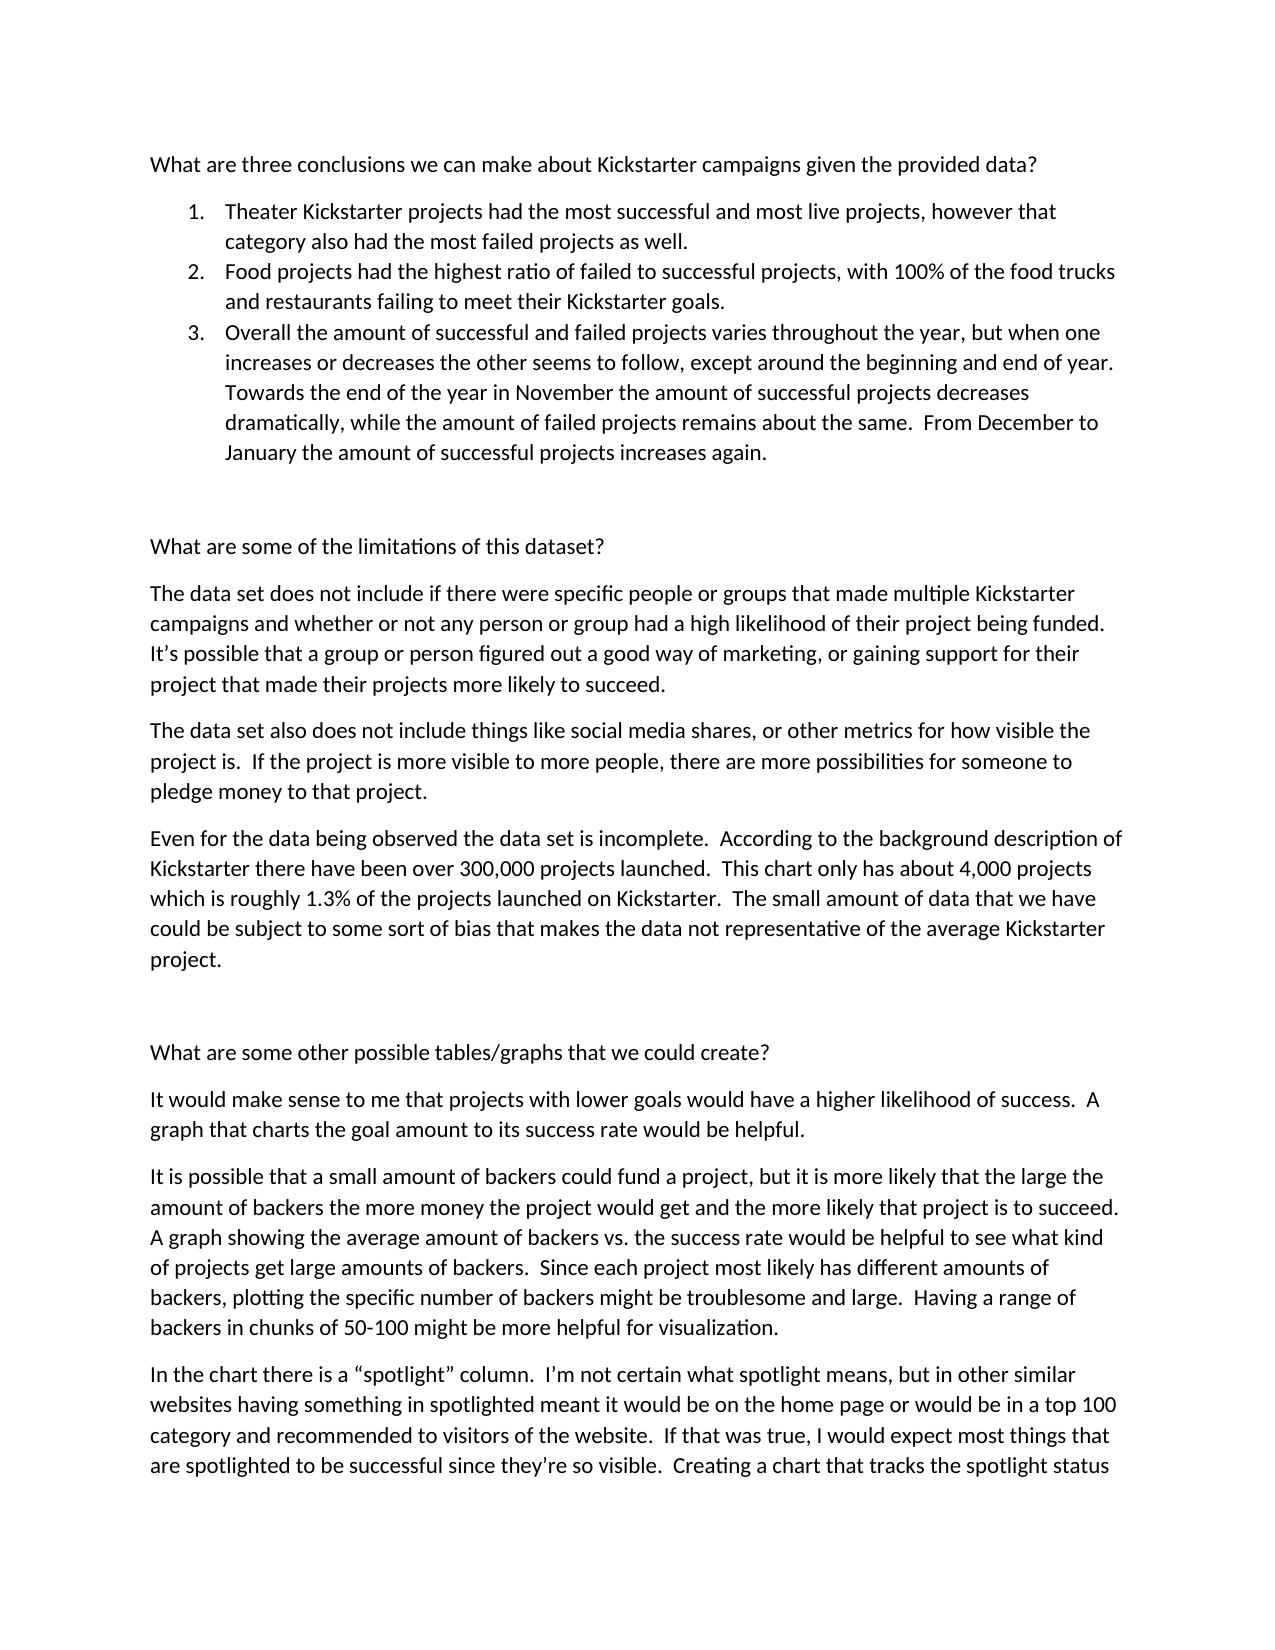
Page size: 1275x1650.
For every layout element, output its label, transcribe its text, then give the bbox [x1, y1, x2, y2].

text It is possible that a small amount of backers could fund a project, but it is more likely that the large the amount of backers the more money the project would get and the more likely that project is to succeed. A graph showing the average amount of backers vs. the success rate would be helpful to see what kind of projects get large amounts of backers. Since each project most likely has different amounts of backers, plotting the specific number of backers might be troublesome and large. Having a range of backers in chunks of 50-100 might be more helpful for visualization. [150, 1162, 1125, 1342]
list Food projects had the highest ratio of failed to successful projects, with 100% of the food trucks and restaurants failing to meet their Kickstarter goals. [187, 257, 1125, 316]
text What are some other possible tables/graphs that we could create? [150, 1038, 1125, 1067]
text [150, 1360, 1125, 1479]
text What are three conclusions we can make about Kickstarter campaigns given the provided data? [150, 150, 1125, 178]
text What are some of the limitations of this dataset? [150, 532, 1125, 560]
text The data set does not include if there were specific people or groups that made multiple Kickstarter campaigns and whether or not any person or group had a high likelihood of their project being funded. It’s possible that a group or person figured out a good way of marketing, or gaining support for their project that made their projects more likely to succeed. [150, 579, 1125, 698]
text It would make sense to me that projects with lower goals would have a higher likelihood of success. A graph that charts the goal amount to its success rate would be helpful. [150, 1085, 1125, 1144]
list Theater Kickstarter projects had the most successful and most live projects, however that category also had the most failed projects as well. [187, 197, 1125, 255]
text The data set also does not include things like social media shares, or other metrics for how visible the project is. If the project is more visible to more people, there are more possibilities for someone to pledge money to that project. [150, 717, 1125, 805]
text Even for the data being observed the data set is incomplete. According to the background description of Kickstarter there have been over 300,000 projects launched. This chart only has about 4,000 projects which is roughly 1.3% of the projects launched on Kickstarter. The small amount of data that we have could be subject to some sort of bias that makes the data not representative of the average Kickstarter project. [150, 824, 1125, 973]
list Overall the amount of successful and failed projects varies throughout the year, but when one increases or decreases the other seems to follow, except around the beginning and end of year. Towards the end of the year in November the amount of successful projects decreases dramatically, while the amount of failed projects remains about the same. From December to January the amount of successful projects increases again. [187, 318, 1125, 467]
